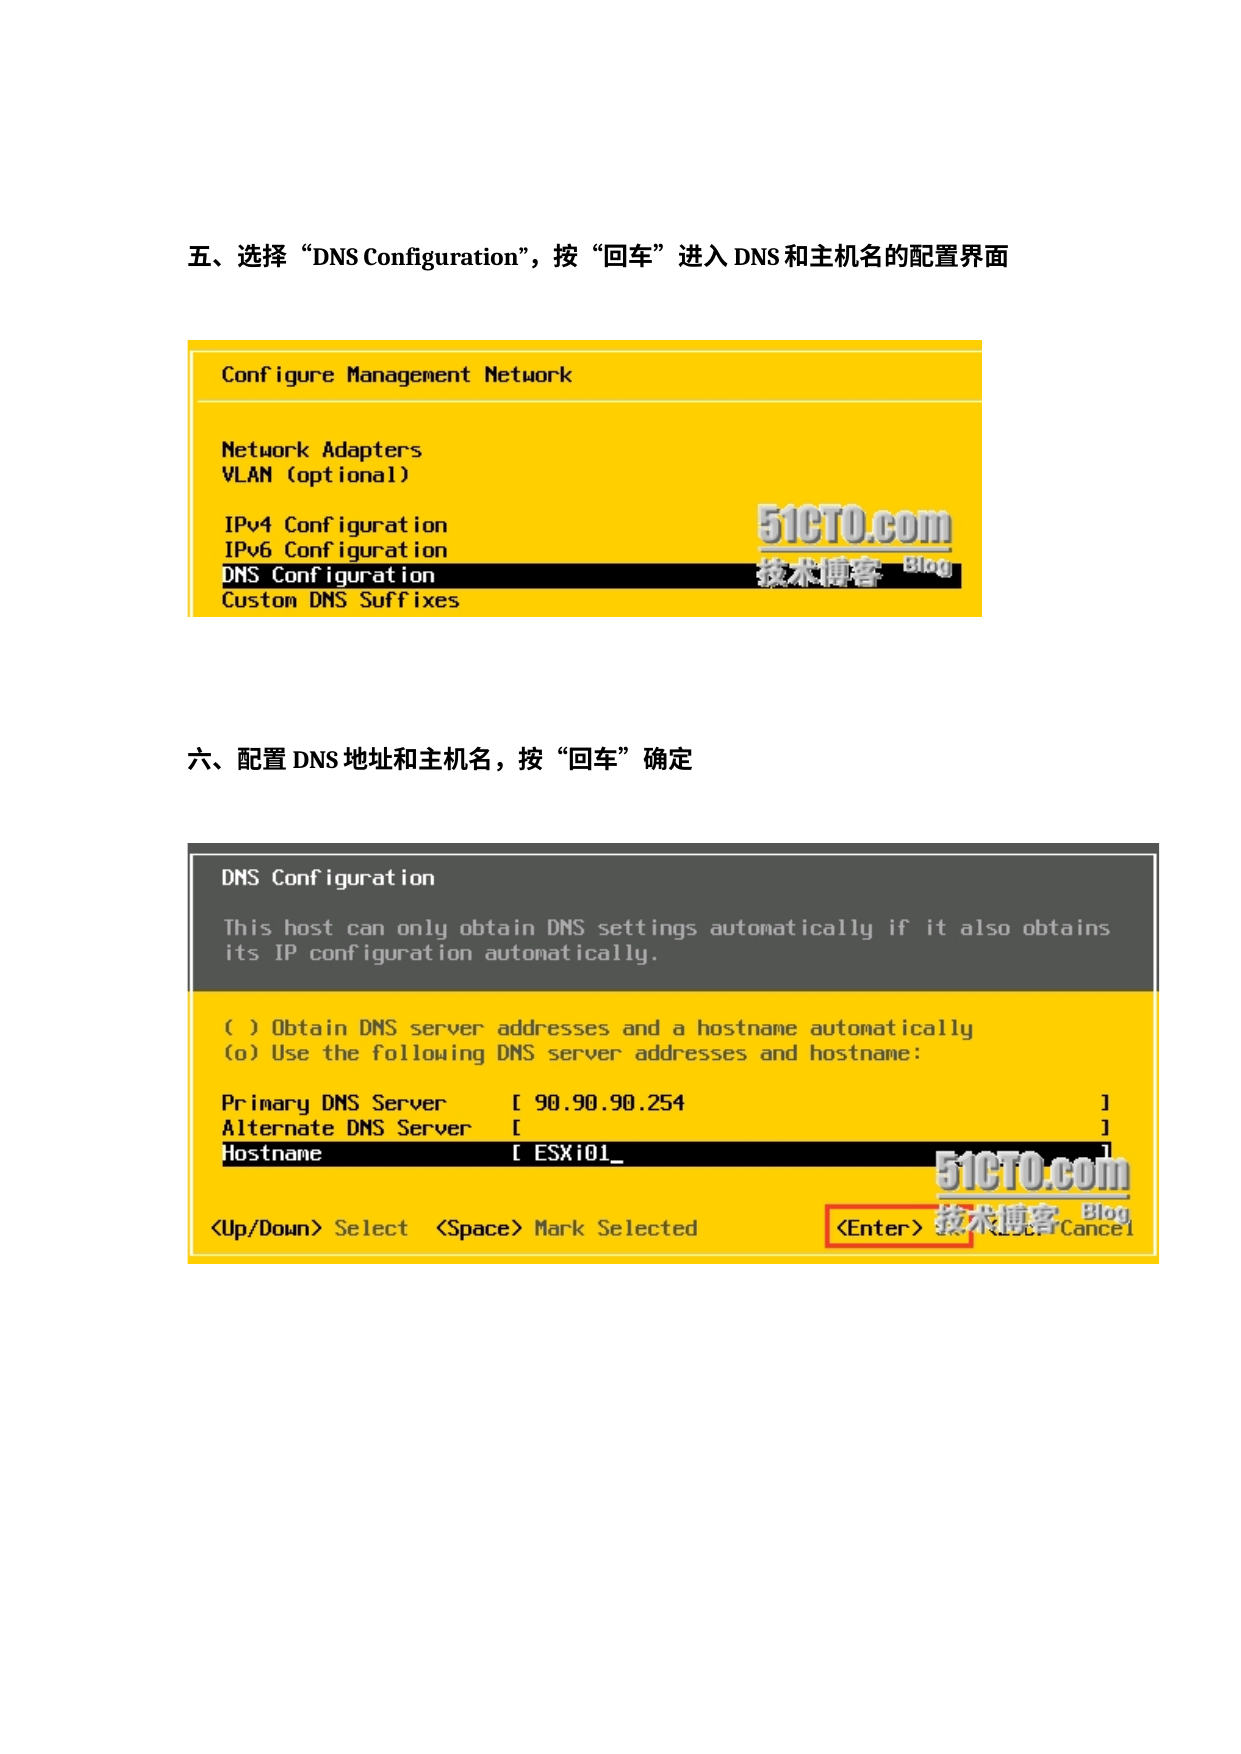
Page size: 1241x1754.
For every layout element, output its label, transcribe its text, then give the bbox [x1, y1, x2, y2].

picture [187, 340, 982, 617]
picture [187, 843, 1160, 1264]
subtitle 五、选择“DNS Configuration”，按“回车”进入DNS和主机名的配置界面 [187, 222, 1053, 287]
subtitle 六、配置DNS地址和主机名，按“回车”确定 [187, 725, 1053, 790]
